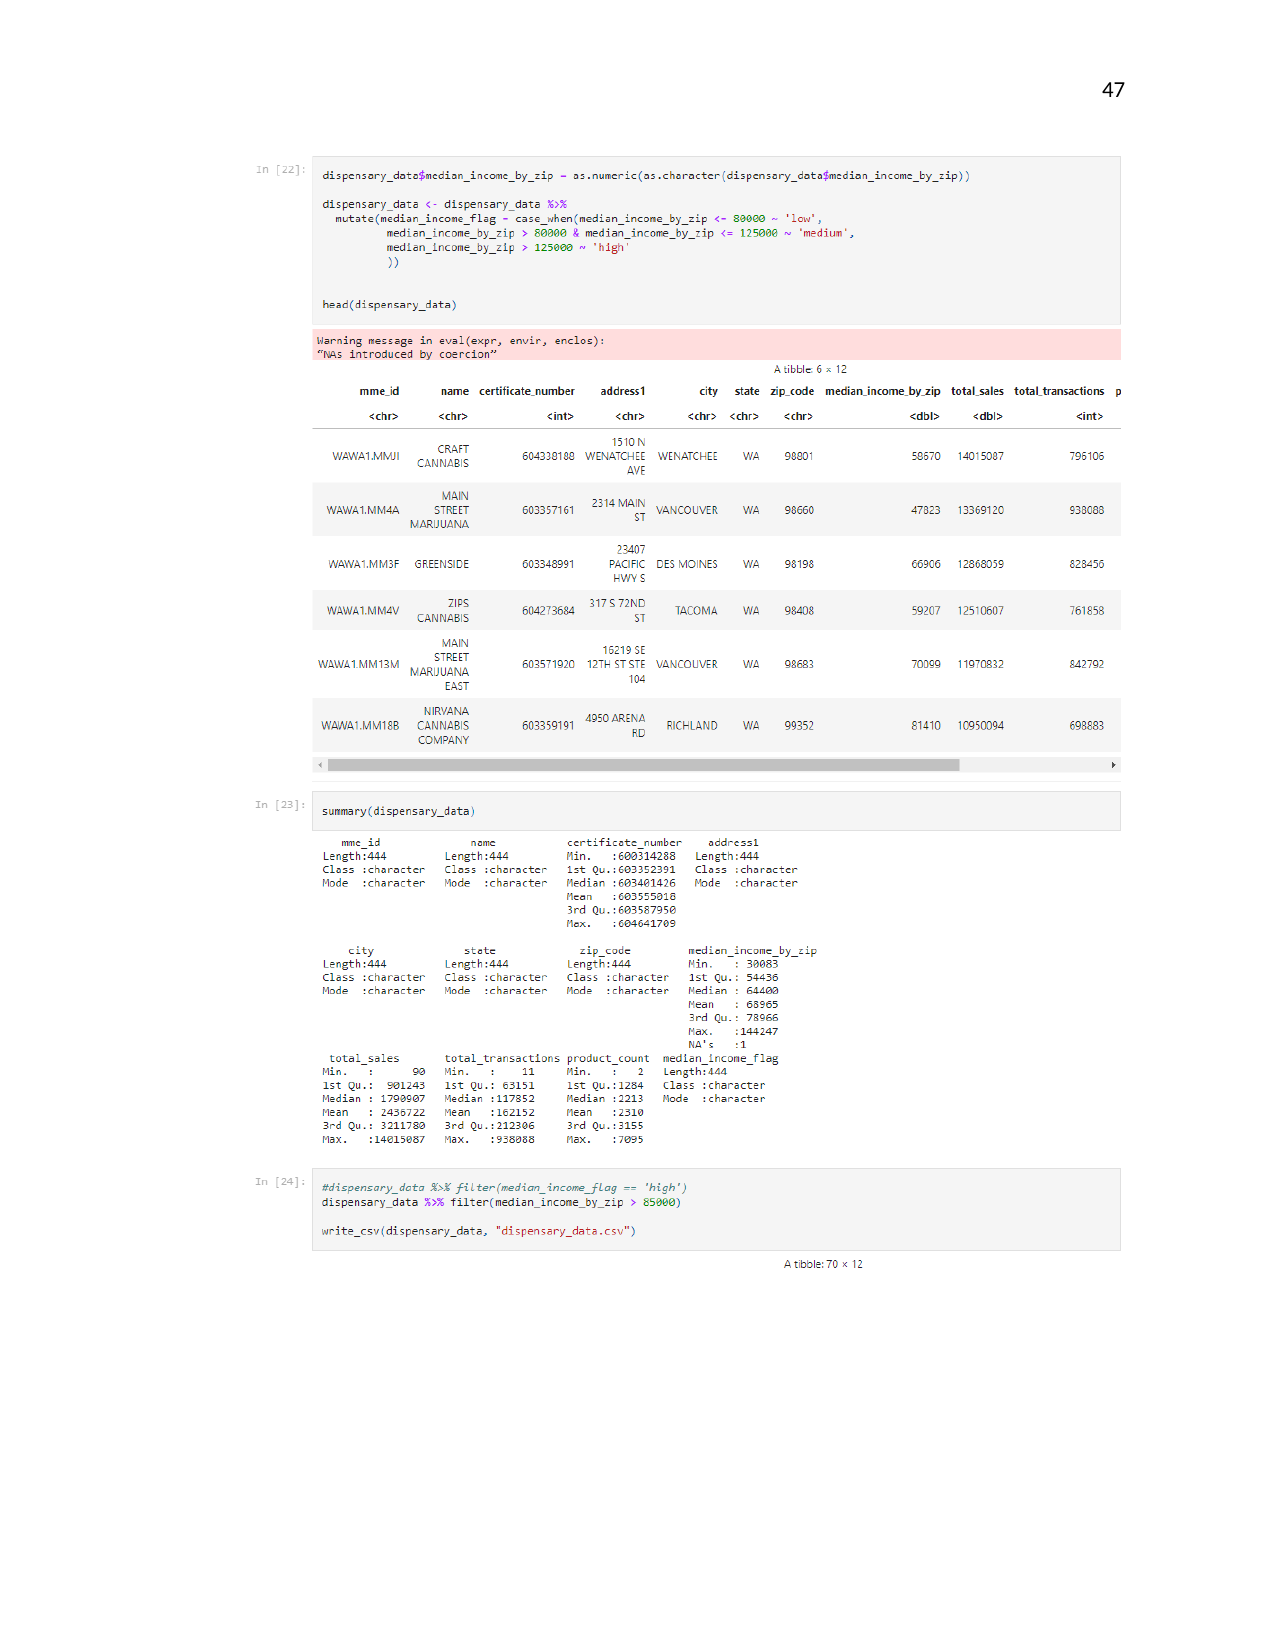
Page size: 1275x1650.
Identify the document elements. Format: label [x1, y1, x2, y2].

picture [225, 781, 1125, 1270]
picture [225, 150, 1125, 773]
